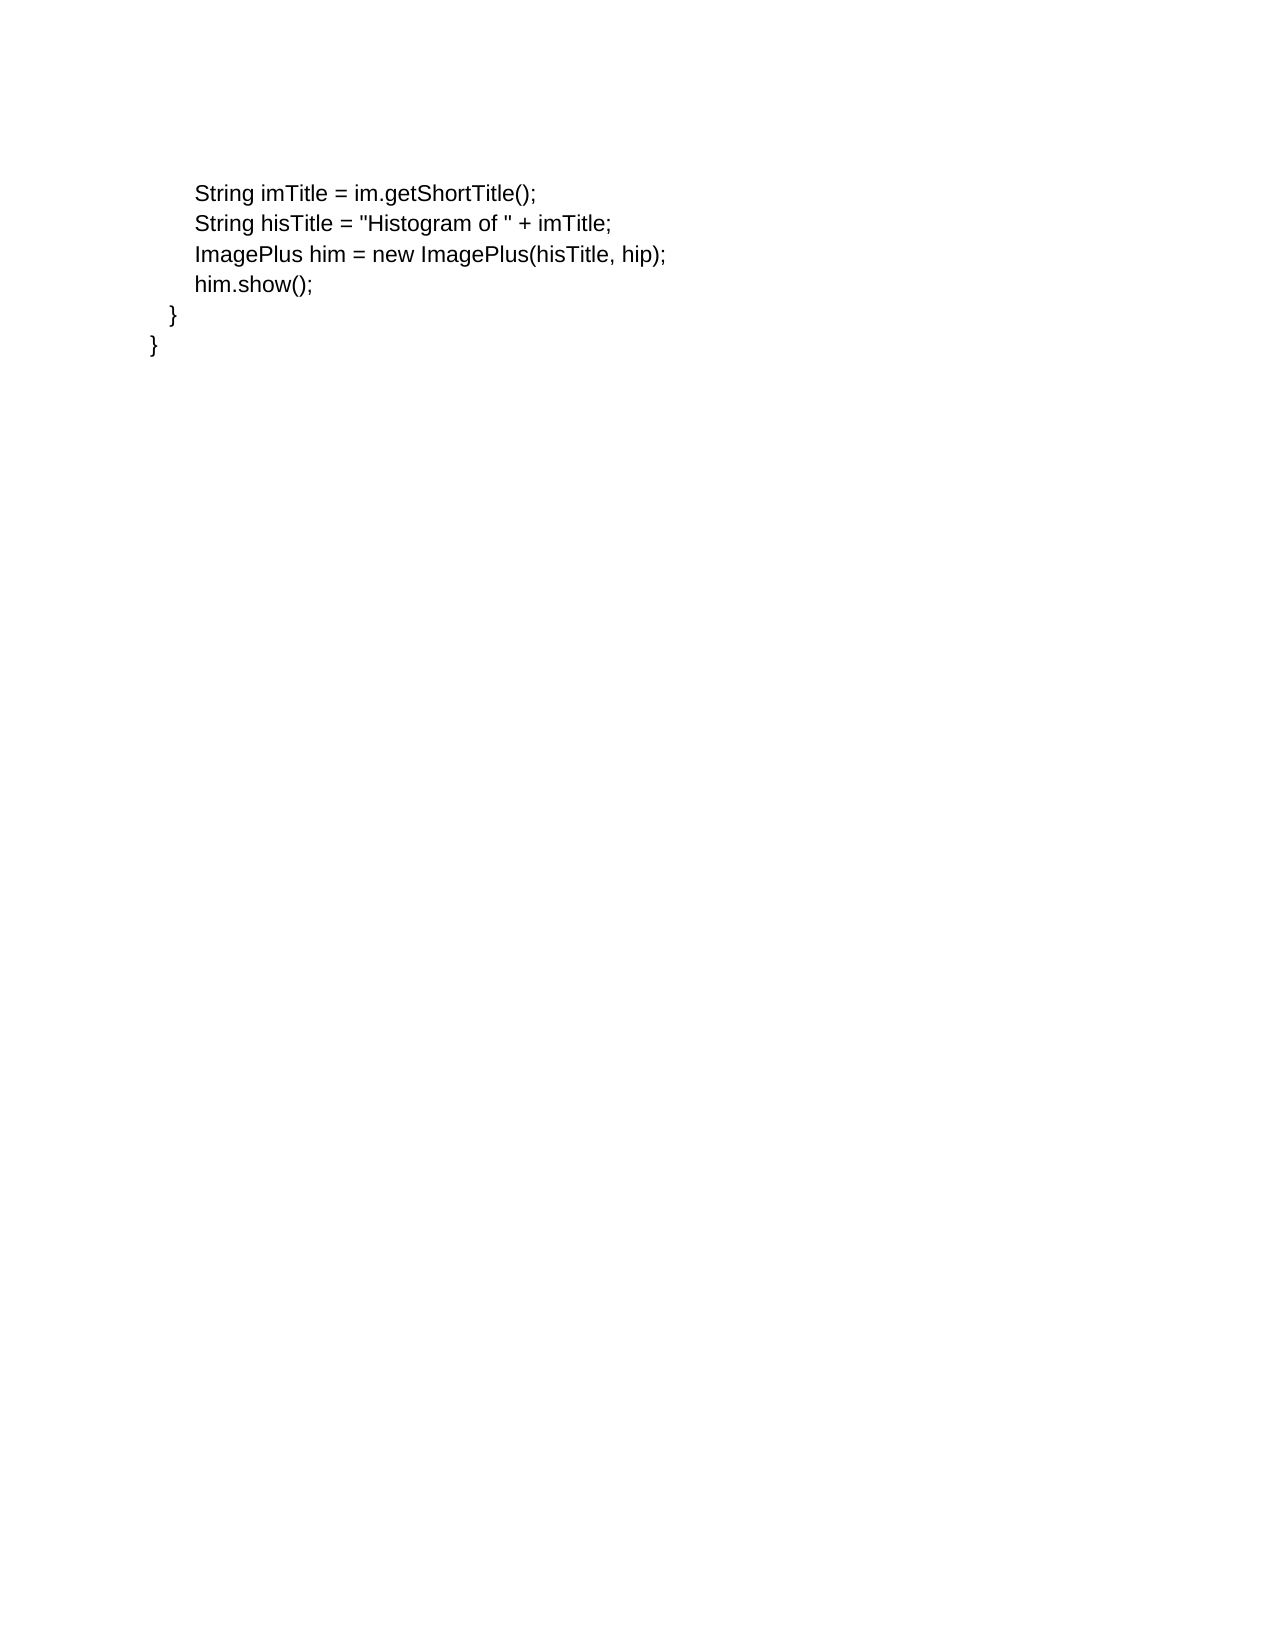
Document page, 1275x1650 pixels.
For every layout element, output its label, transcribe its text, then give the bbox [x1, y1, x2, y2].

text String imTitle = im.getShortTitle(); [150, 180, 1125, 207]
text String hisTitle = "Histogram of " + imTitle; [150, 210, 1125, 237]
text ImagePlus him = new ImagePlus(hisTitle, hip); [150, 241, 1125, 267]
text } [150, 331, 1125, 358]
text } [150, 301, 1125, 327]
text him.show(); [150, 271, 1125, 297]
